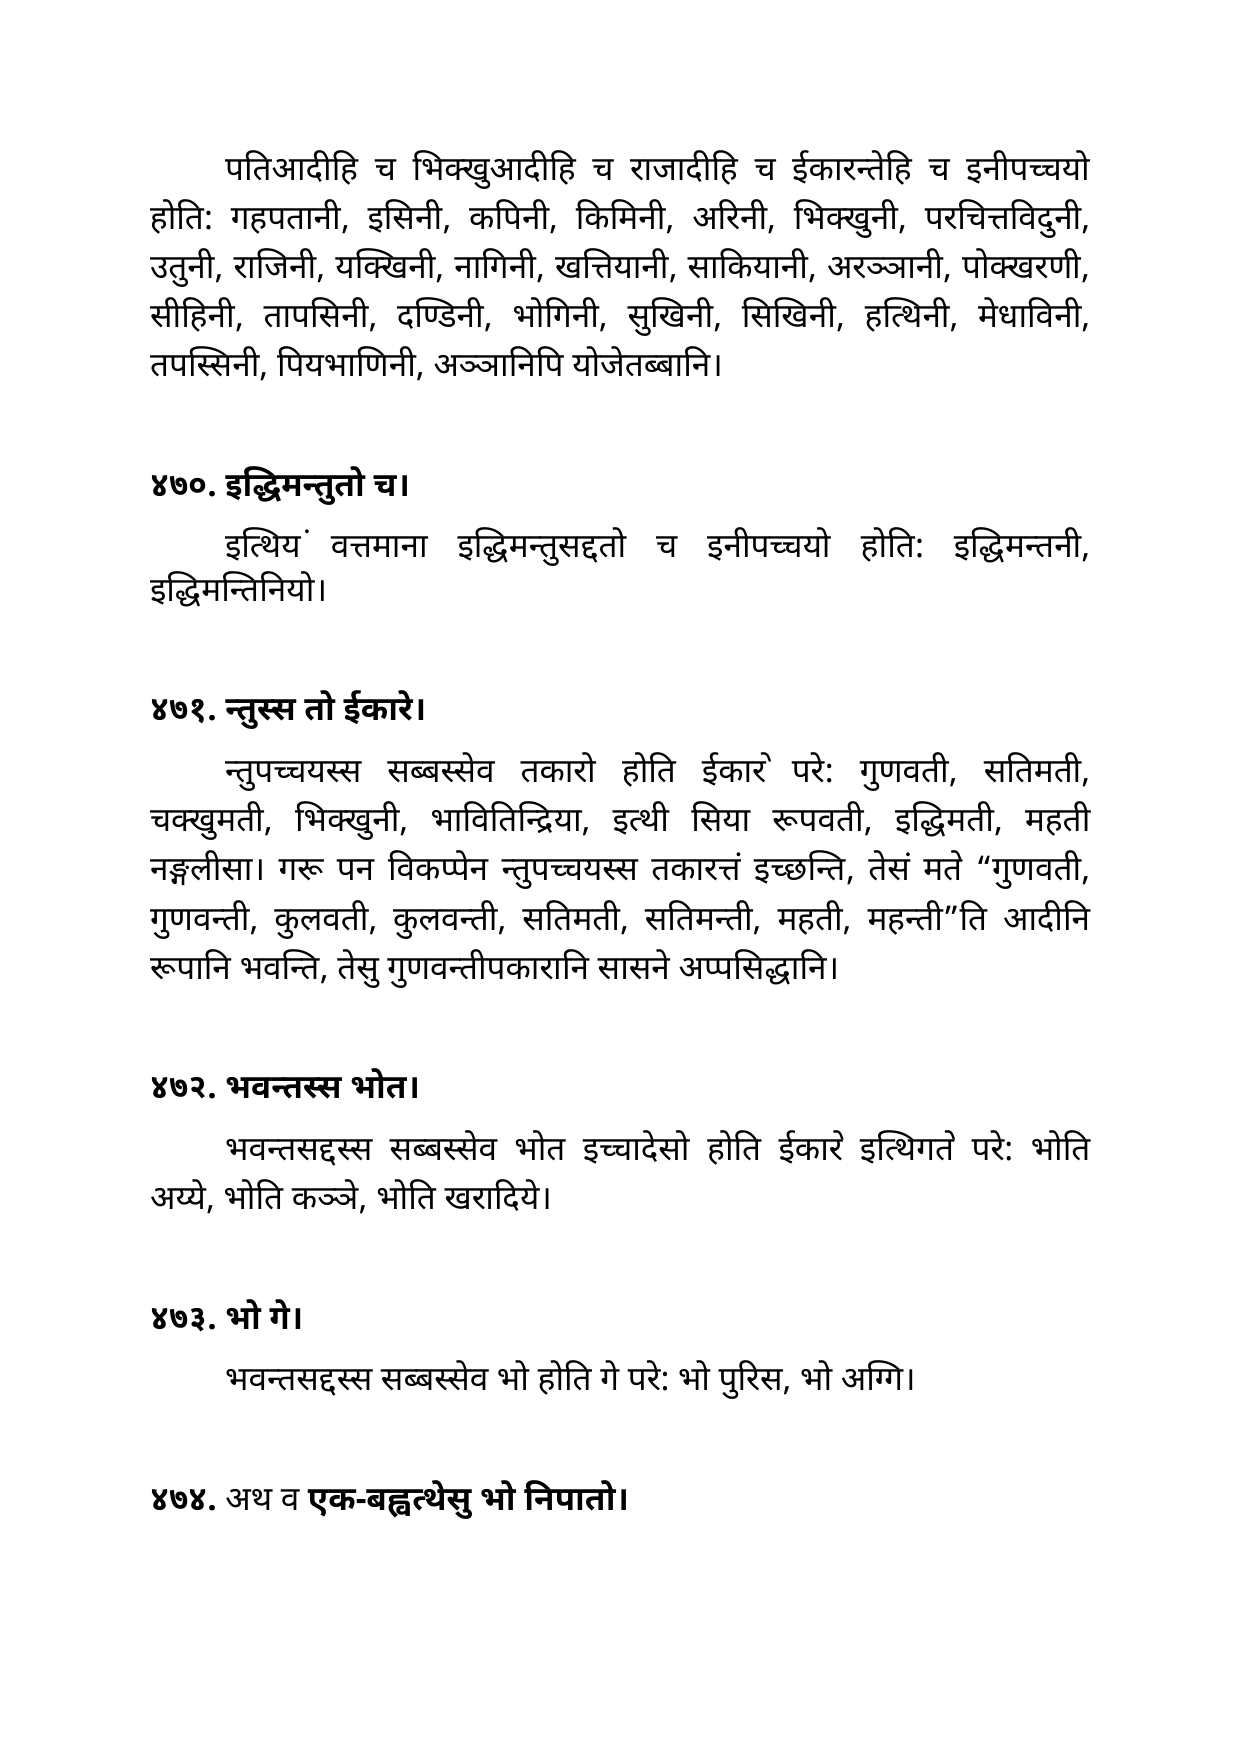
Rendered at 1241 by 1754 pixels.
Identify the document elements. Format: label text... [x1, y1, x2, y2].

text ४७०. इद्धिमन्तुतो च। [150, 461, 1090, 510]
text पतिआदीहि च भिक्खुआदीहि च राजादीहि च ईकारन्तेहि च इनीपच्चयो होति: गहपतानी, इसिनी, कपिनी, किमिनी, अरिनी, भिक्खुनी, परचित्तविदुनी, उतुनी, राजिनी, यक्खिनी, नागिनी, खत्तियानी, साकियानी, अरञ्ञानी, पोक्खरणी, सीहिनी, तापसिनी, दण्डिनी, भोगिनी, सुखिनी, सिखिनी, हत्थिनी, मेधाविनी, तपस्सिनी, पियभाणिनी, अञ्ञानिपि योजेतब्बानि। [150, 150, 1090, 390]
text भवन्तसद्दस्स सब्बस्सेव भोत इच्चादेसो होति ईकारे इत्थिगते परे: भोति अय्ये, भोति कञ्ञे, भोति खरादिये। [150, 1125, 1090, 1223]
text भवन्तसद्दस्स सब्बस्सेव भो होति गे परे: भो पुरिस, भो अग्गि। [150, 1355, 1090, 1404]
text ४७२. भवन्तस्स भोत। [150, 1063, 1090, 1112]
text ४७४. अथ व एक-बह्वत्थेसु भो निपातो। [150, 1475, 1090, 1524]
text न्तुपच्चयस्स सब्बस्सेव तकारो होति ईकारे परे: गुणवती, सतिमती, चक्खुमती, भिक्खुनी, भावितिन्द्रिया, इत्थी सिया रूपवती, इद्धिमती, महती नङ्गलीसा। गरू पन विकप्पेन न्तुपच्चयस्स तकारत्तं इच्छन्ति, तेसं मते “गुणवती, गुणवन्ती, कुलवती, कुलवन्ती, सतिमती, सतिमन्ती, महती, महन्ती”ति आदीनि रूपानि भवन्ति, तेसु गुणवन्तीपकारानि सासने अप्पसिद्धानि। [150, 747, 1090, 993]
text ४७३. भो गे। [150, 1293, 1090, 1343]
text इत्थियं वत्तमाना इद्धिमन्तुसद्दतो च इनीपच्चयो होति: इद्धिमन्तनी, इद्धिमन्तिनियो। [150, 522, 1090, 615]
text ४७१. न्तुस्स तो ईकारे। [150, 685, 1090, 734]
